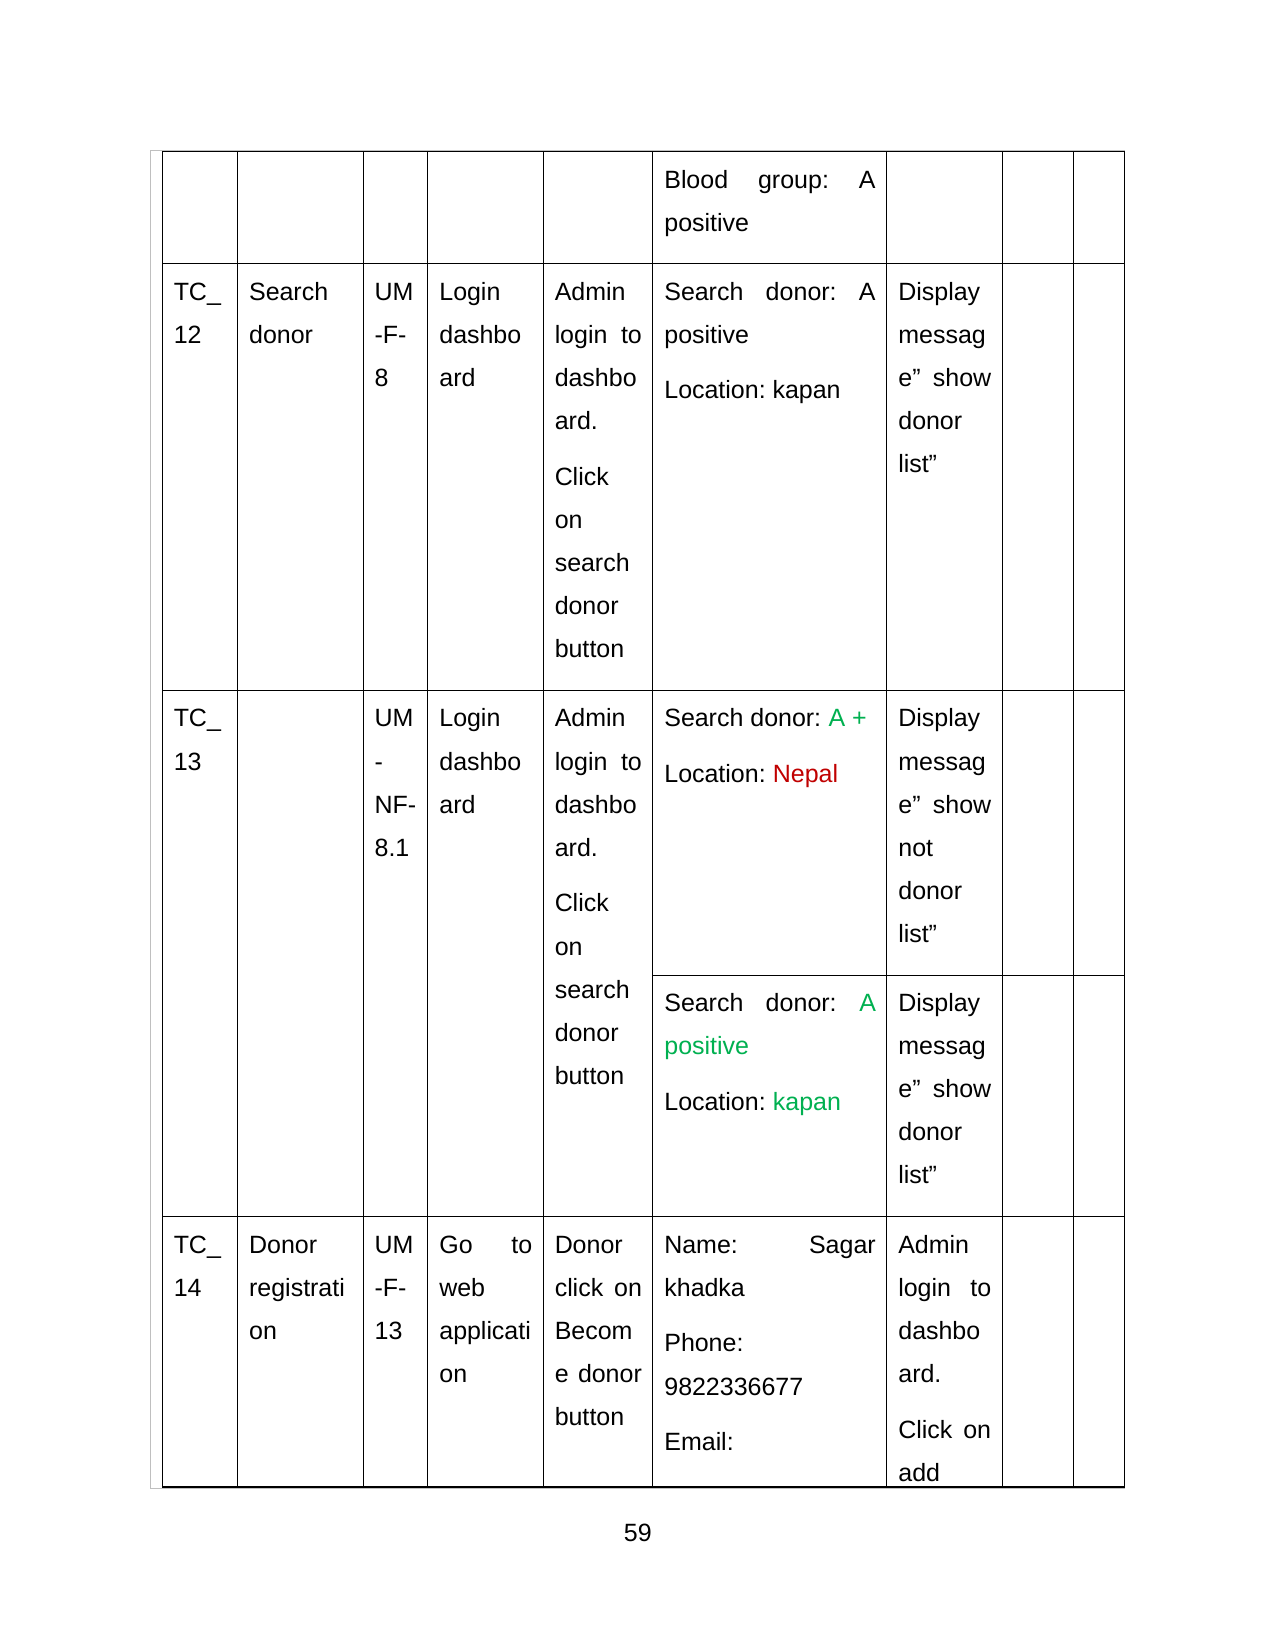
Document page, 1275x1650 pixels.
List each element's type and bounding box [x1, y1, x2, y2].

table_header [428, 264, 543, 690]
table_header [544, 264, 652, 690]
table_header [364, 691, 427, 1216]
table_header [1074, 1217, 1124, 1486]
table_header [428, 152, 543, 263]
table_header [1003, 264, 1073, 690]
table_header [238, 152, 363, 263]
table_header [1074, 152, 1124, 263]
table_header [653, 264, 886, 690]
table_header [428, 691, 543, 1216]
table_header [544, 152, 652, 263]
table_header [364, 264, 427, 690]
table_header [151, 151, 162, 1487]
table_header [238, 264, 363, 690]
table_header [887, 1217, 1002, 1486]
table_header [163, 264, 237, 690]
table_header [887, 264, 1002, 690]
table_header [163, 152, 237, 263]
table_header [653, 152, 886, 263]
table_header [163, 1217, 237, 1486]
table_header [238, 1217, 363, 1486]
table_header [163, 691, 237, 1216]
table_header [653, 691, 886, 975]
table_header [238, 691, 363, 1216]
table_header [544, 691, 652, 1216]
table_header [428, 1217, 543, 1486]
table_header [364, 1217, 427, 1486]
table_header [1003, 691, 1073, 975]
table_header [364, 152, 427, 263]
table_header [1003, 152, 1073, 263]
table_header [887, 976, 1002, 1216]
table_header [1074, 976, 1124, 1216]
table_header [1003, 1217, 1073, 1486]
table_header [887, 691, 1002, 975]
table_header [887, 152, 1002, 263]
table_header [653, 976, 886, 1216]
table_header [544, 1217, 652, 1486]
table_header [1074, 264, 1124, 690]
table_header [1003, 976, 1073, 1216]
table_header [653, 1217, 886, 1486]
table_header [1074, 691, 1124, 975]
